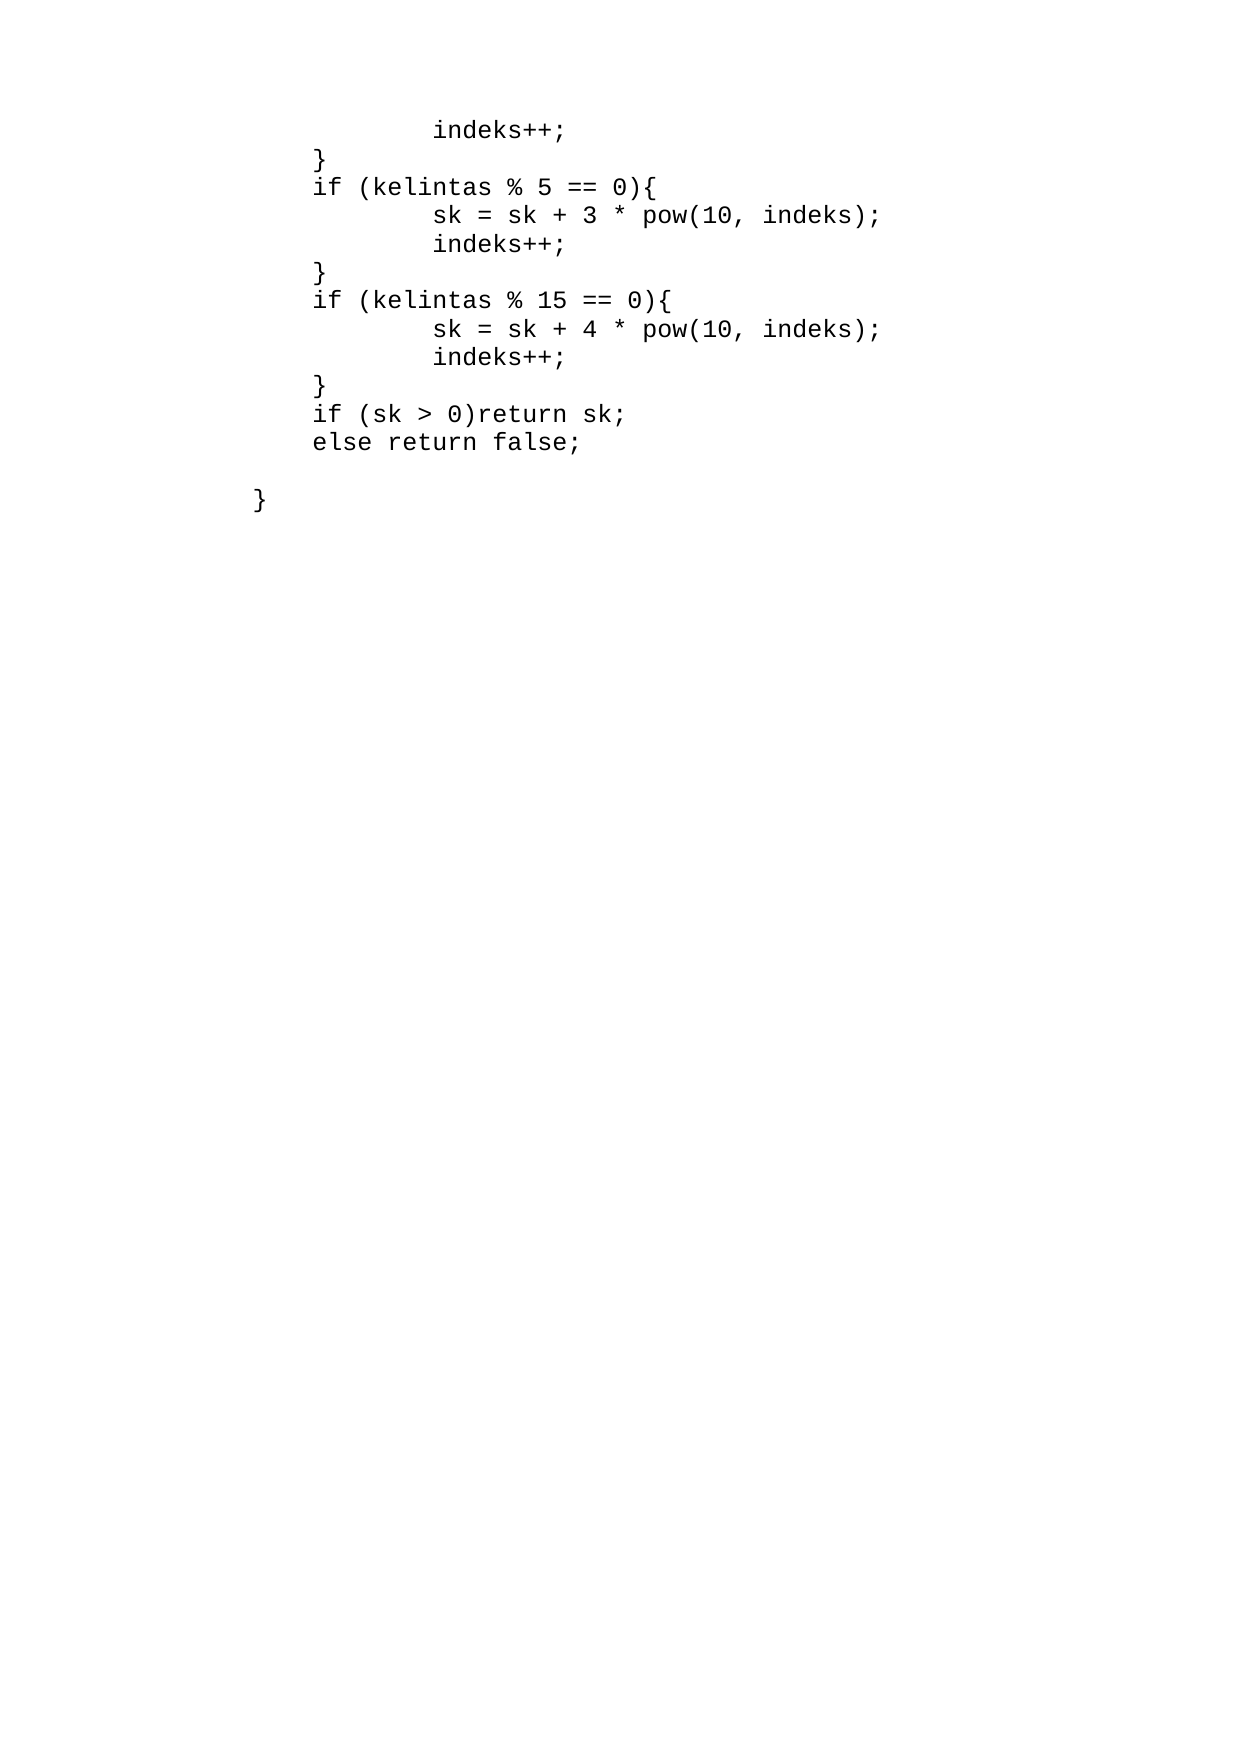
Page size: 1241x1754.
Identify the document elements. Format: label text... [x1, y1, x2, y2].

list if (kelintas % 15 == 0){ [252, 288, 1181, 316]
list if (kelintas % 5 == 0){ [252, 175, 1181, 203]
list else return false; [252, 430, 1181, 458]
list sk = sk + 3 * pow(10, indeks); [252, 203, 1181, 231]
list sk = sk + 4 * pow(10, indeks); [252, 316, 1181, 345]
list indeks++; [252, 345, 1181, 373]
list } [252, 373, 1181, 401]
list if (sk > 0)return sk; [252, 401, 1181, 430]
list } [252, 146, 1181, 175]
list } [252, 260, 1181, 288]
list } [252, 486, 1181, 515]
list indeks++; [252, 118, 1181, 146]
list indeks++; [252, 231, 1181, 260]
